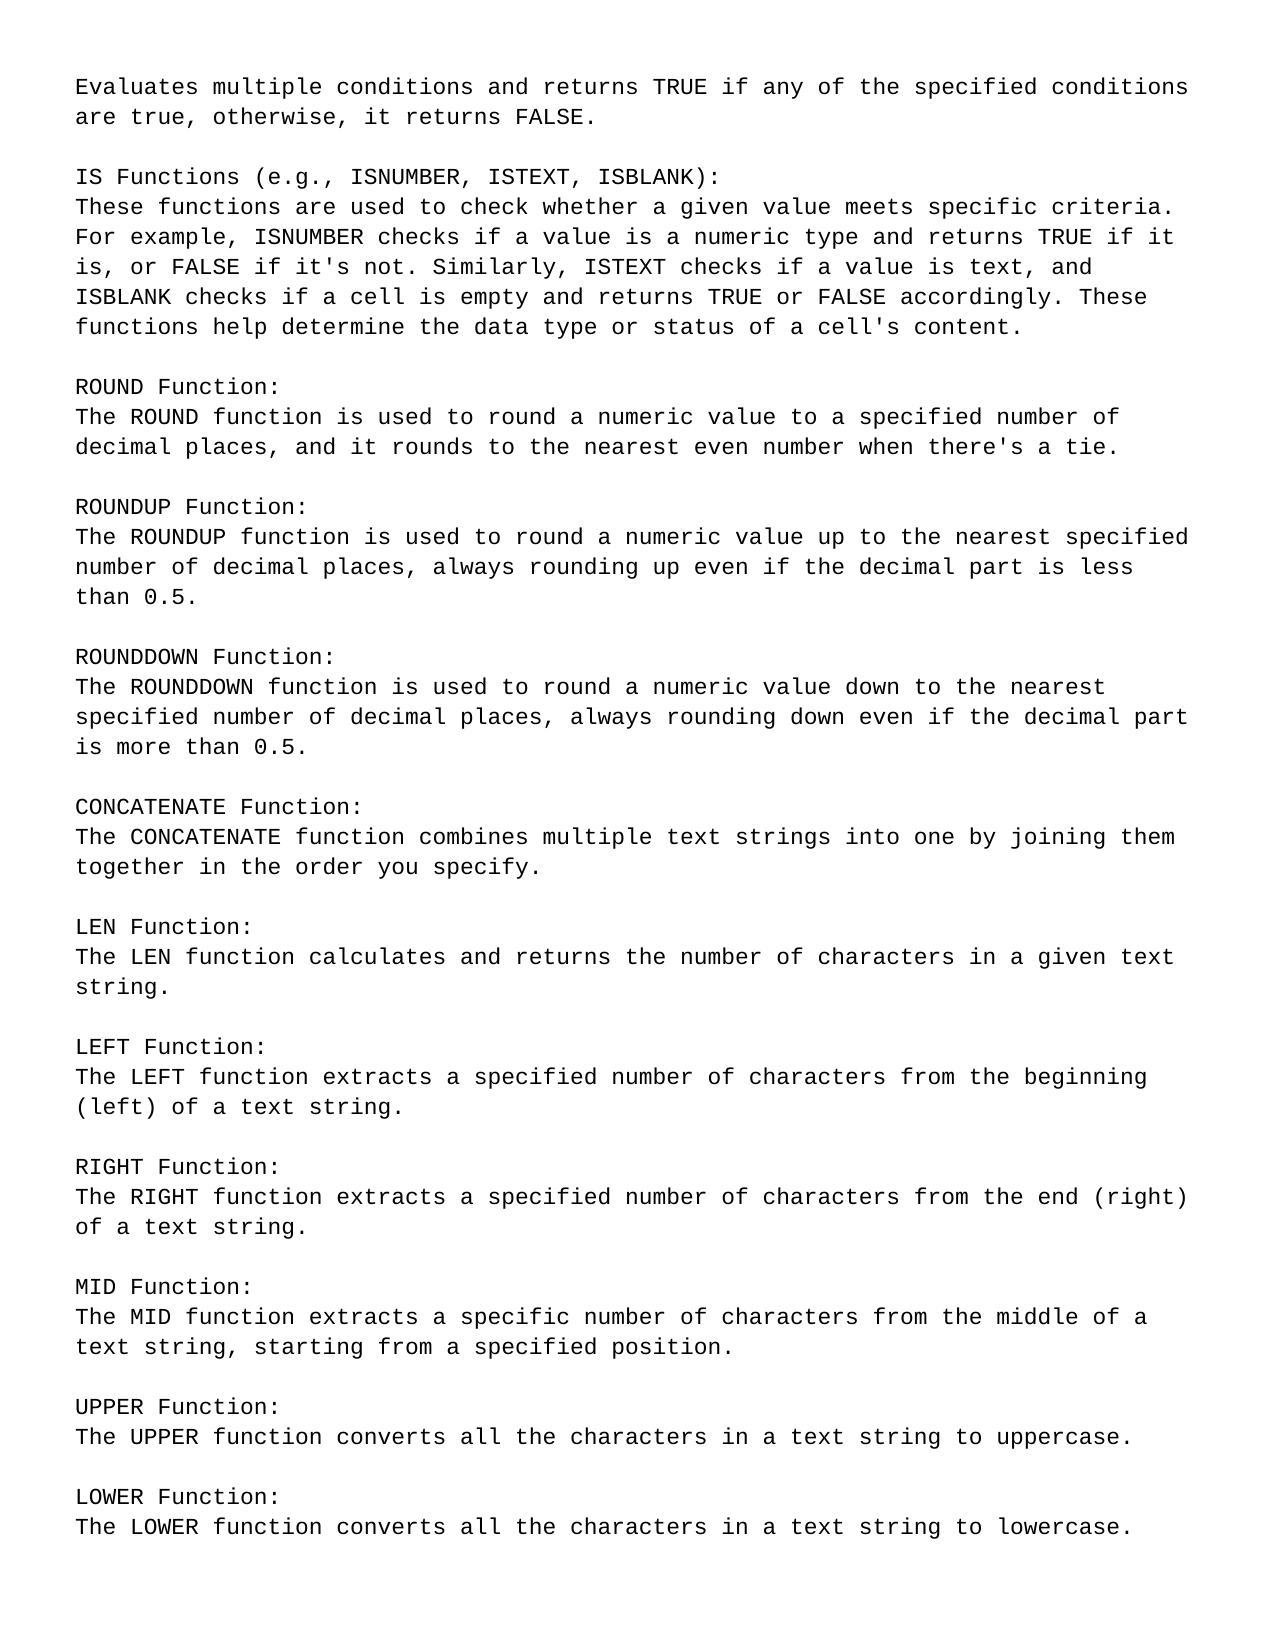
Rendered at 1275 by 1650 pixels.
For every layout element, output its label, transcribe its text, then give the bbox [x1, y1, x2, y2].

text The UPPER function converts all the characters in a text string to uppercase. [75, 1425, 1200, 1451]
text The LOWER function converts all the characters in a text string to lowercase. [75, 1515, 1200, 1541]
text LOWER Function: [75, 1485, 1200, 1511]
text The MID function extracts a specific number of characters from the middle of a text string, starting from a specified position. [75, 1305, 1200, 1361]
text RIGHT Function: [75, 1155, 1200, 1181]
text MID Function: [75, 1275, 1200, 1301]
text ROUNDUP Function: [75, 495, 1200, 521]
text The ROUNDUP function is used to round a numeric value up to the nearest specified number of decimal places, always rounding up even if the decimal part is less than 0.5. [75, 525, 1200, 611]
text IS Functions (e.g., ISNUMBER, ISTEXT, ISBLANK): [75, 165, 1200, 191]
text The LEN function calculates and returns the number of characters in a given text string. [75, 945, 1200, 1001]
text These functions are used to check whether a given value meets specific criteria. For example, ISNUMBER checks if a value is a numeric type and returns TRUE if it is, or FALSE if it's not. Similarly, ISTEXT checks if a value is text, and ISBLANK checks if a cell is empty and returns TRUE or FALSE accordingly. These functions help determine the data type or status of a cell's content. [75, 195, 1200, 341]
text The ROUNDDOWN function is used to round a numeric value down to the nearest specified number of decimal places, always rounding down even if the decimal part is more than 0.5. [75, 675, 1200, 761]
text LEFT Function: [75, 1035, 1200, 1061]
text LEN Function: [75, 915, 1200, 941]
text UPPER Function: [75, 1395, 1200, 1421]
text The ROUND function is used to round a numeric value to a specified number of decimal places, and it rounds to the nearest even number when there's a tie. [75, 405, 1200, 461]
text CONCATENATE Function: [75, 795, 1200, 821]
text The RIGHT function extracts a specified number of characters from the end (right) of a text string. [75, 1185, 1200, 1241]
text ROUNDDOWN Function: [75, 645, 1200, 671]
text ROUND Function: [75, 375, 1200, 401]
text The LEFT function extracts a specified number of characters from the beginning (left) of a text string. [75, 1065, 1200, 1121]
text The CONCATENATE function combines multiple text strings into one by joining them together in the order you specify. [75, 825, 1200, 881]
text Evaluates multiple conditions and returns TRUE if any of the specified conditions are true, otherwise, it returns FALSE. [75, 75, 1200, 131]
